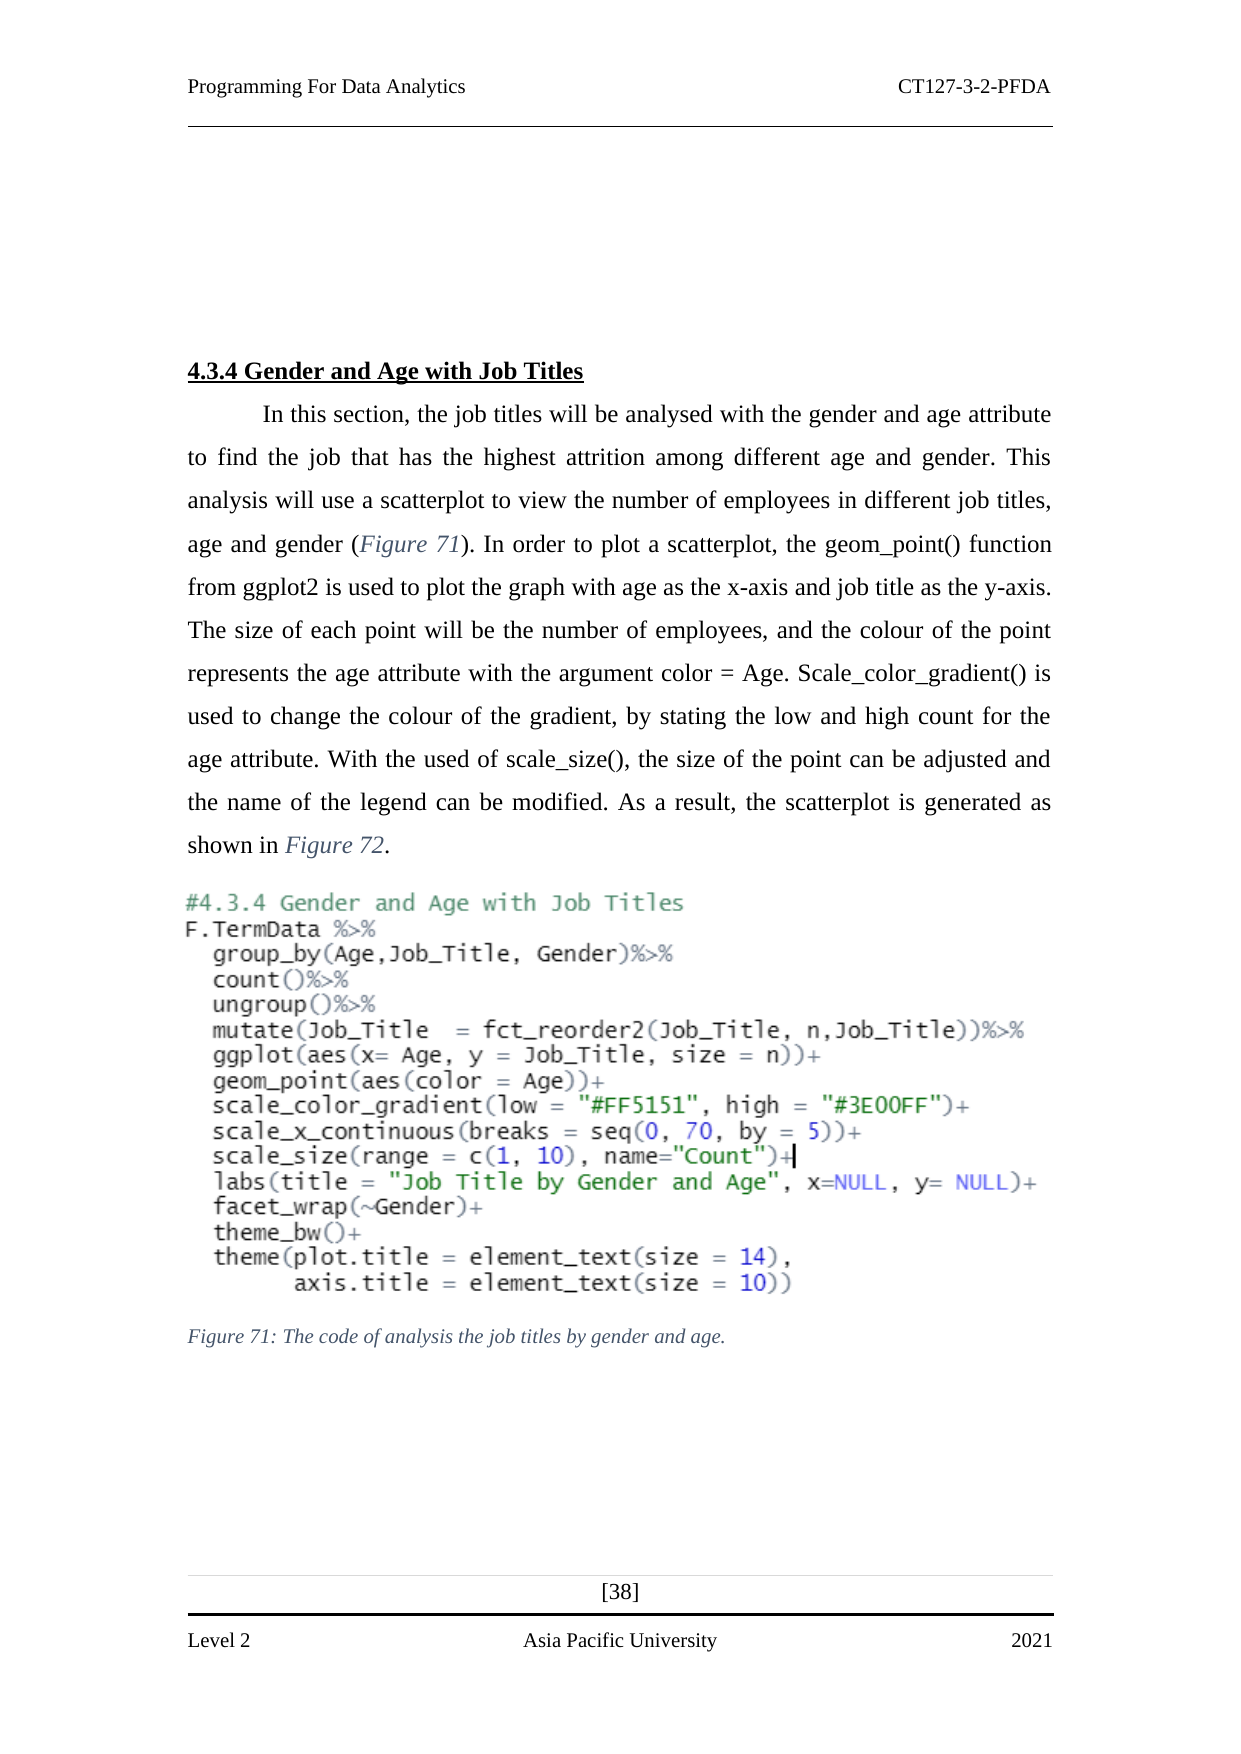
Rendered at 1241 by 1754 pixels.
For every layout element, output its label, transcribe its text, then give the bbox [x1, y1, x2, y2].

picture [184, 886, 1050, 1314]
subtitle 4.3.4 Gender and Age with Job Titles [187, 356, 1053, 385]
text In this section, the job titles will be analysed with the gender and age attribute to find the job that has the highest attrition among different age and gender. This analysis will use a scatterplot to view the number of employees in different job titles, age and gender (Figure 71). In order to plot a scatterplot, the geom_point() function from ggplot2 is used to plot the graph with age as the x-axis and job title as the y-axis. The size of each point will be the number of employees, and the colour of the point represents the age attribute with the argument color = Age. Scale_color_gradient() is used to change the colour of the gradient, by stating the low and high count for the age attribute. With the used of scale_size(), the size of the point can be adjusted and the name of the legend can be modified. As a result, the scatterplot is generated as shown in Figure 73. [187, 399, 1053, 859]
